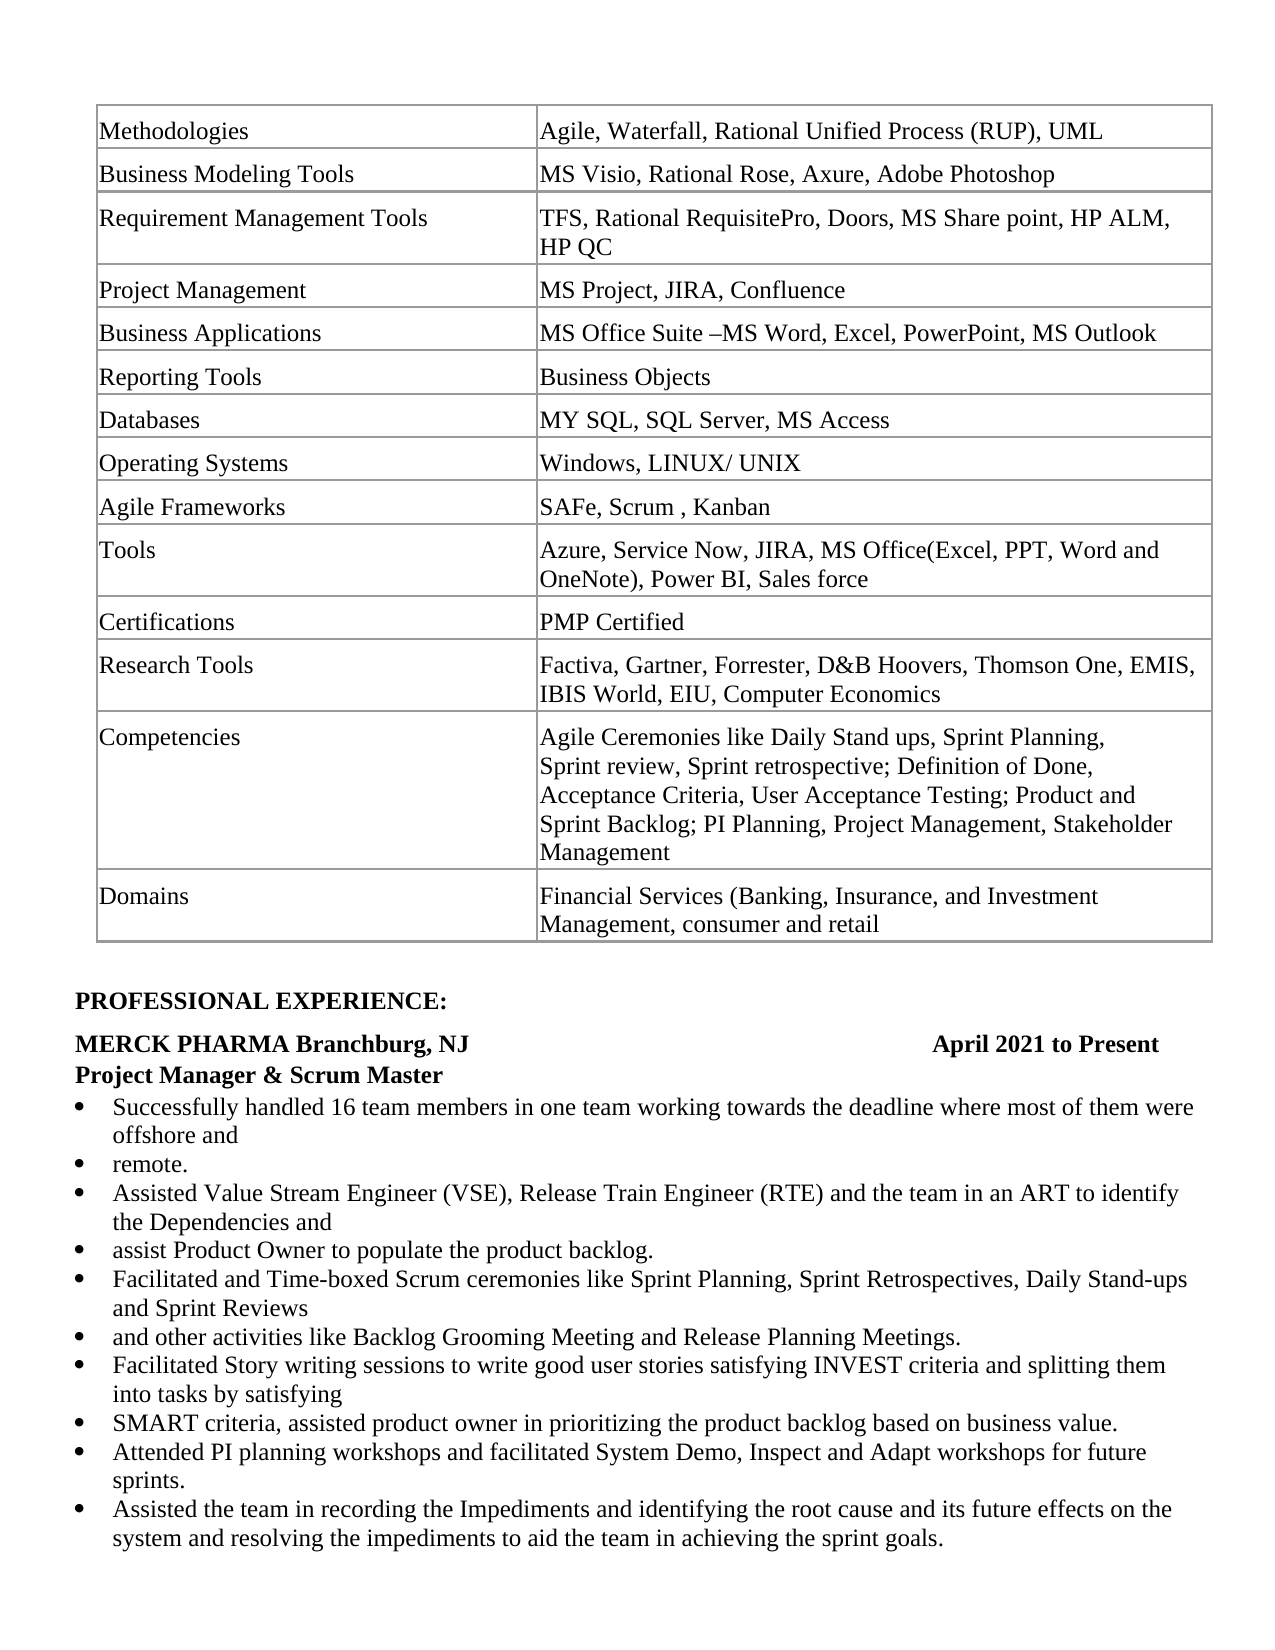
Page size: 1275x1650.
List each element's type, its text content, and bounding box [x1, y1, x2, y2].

table_cell MS Visio, Rational Rose, Axure, Adobe Photoshop [538, 149, 1211, 190]
table_cell Research Tools [98, 640, 536, 710]
table_cell Tools [98, 525, 536, 594]
table_header Agile, Waterfall, Rational Unified Process (RUP), UML [538, 106, 1211, 147]
list Assisted Value Stream Engineer (VSE), Release Train Engineer (RTE) and the team in an ART to identify the Dependencies and [75, 1178, 1200, 1235]
table_cell Databases [98, 395, 536, 436]
table_cell MS Project, JIRA, Confluence [538, 265, 1211, 306]
list Successfully handled 16 team members in one team working towards the deadline where most of them were offshore and [75, 1092, 1200, 1149]
table_header Methodologies [98, 106, 536, 147]
text Project Manager & Scrum Master [75, 1061, 1200, 1089]
list Assisted the team in recording the Impediments and identifying the root cause and its future effects on the system and resolving the impediments to aid the team in achieving the sprint goals. [75, 1494, 1200, 1552]
table_cell Business Modeling Tools [98, 149, 536, 190]
text MERCK PHARMA Branchburg, NJ April 2021 to Present [75, 1029, 1200, 1058]
table_cell Financial Services (Banking, Insurance, and Investment Management, consumer and retail [538, 870, 1211, 940]
list and other activities like Backlog Grooming Meeting and Release Planning Meetings. [75, 1322, 1200, 1350]
table_cell Agile Frameworks [98, 481, 536, 522]
table_cell Azure, Service Now, JIRA, MS Office(Excel, PPT, Word and OneNote), Power BI, Sales force [538, 525, 1211, 594]
list Facilitated and Time-boxed Scrum ceremonies like Sprint Planning, Sprint Retrospectives, Daily Stand-ups and Sprint Reviews [75, 1264, 1200, 1322]
table_cell Business Objects [538, 351, 1211, 392]
list Facilitated Story writing sessions to write good user stories satisfying INVEST criteria and splitting them into tasks by satisfying [75, 1350, 1200, 1408]
table_cell Windows, LINUX/ UNIX [538, 438, 1211, 479]
table_cell Domains [98, 870, 536, 940]
table_cell Reporting Tools [98, 351, 536, 392]
table_cell Competencies [98, 712, 536, 868]
table_cell Business Applications [98, 308, 536, 349]
list SMART criteria, assisted product owner in prioritizing the product backlog based on business value. [75, 1408, 1200, 1437]
table_cell Certifications [98, 597, 536, 638]
table_cell SAFe, Scrum , Kanban [538, 481, 1211, 522]
table_cell Requirement Management Tools [98, 193, 536, 262]
table_cell Agile Ceremonies like Daily Stand ups, Sprint Planning, Sprint review, Sprint retrospective; Definition of Done, Acceptance Criteria, User Acceptance Testing; Product and Sprint Backlog; PI Planning, Project Management, Stakeholder Management [538, 712, 1211, 868]
table_cell Operating Systems [98, 438, 536, 479]
list Attended PI planning workshops and facilitated System Demo, Inspect and Adapt workshops for future sprints. [75, 1437, 1200, 1494]
text PROFESSIONAL EXPERIENCE: [75, 986, 1200, 1015]
table_cell PMP Certified [538, 597, 1211, 638]
table_cell Factiva, Gartner, Forrester, D&B Hoovers, Thomson One, EMIS, IBIS World, EIU, Computer Economics [538, 640, 1211, 710]
table_cell TFS, Rational RequisitePro, Doors, MS Share point, HP ALM, HP QC [538, 193, 1211, 262]
list assist Product Owner to populate the product backlog. [75, 1235, 1200, 1264]
table_cell MY SQL, SQL Server, MS Access [538, 395, 1211, 436]
table_cell Project Management [98, 265, 536, 306]
table_cell MS Office Suite –MS Word, Excel, PowerPoint, MS Outlook [538, 308, 1211, 349]
list remote. [75, 1149, 1200, 1178]
